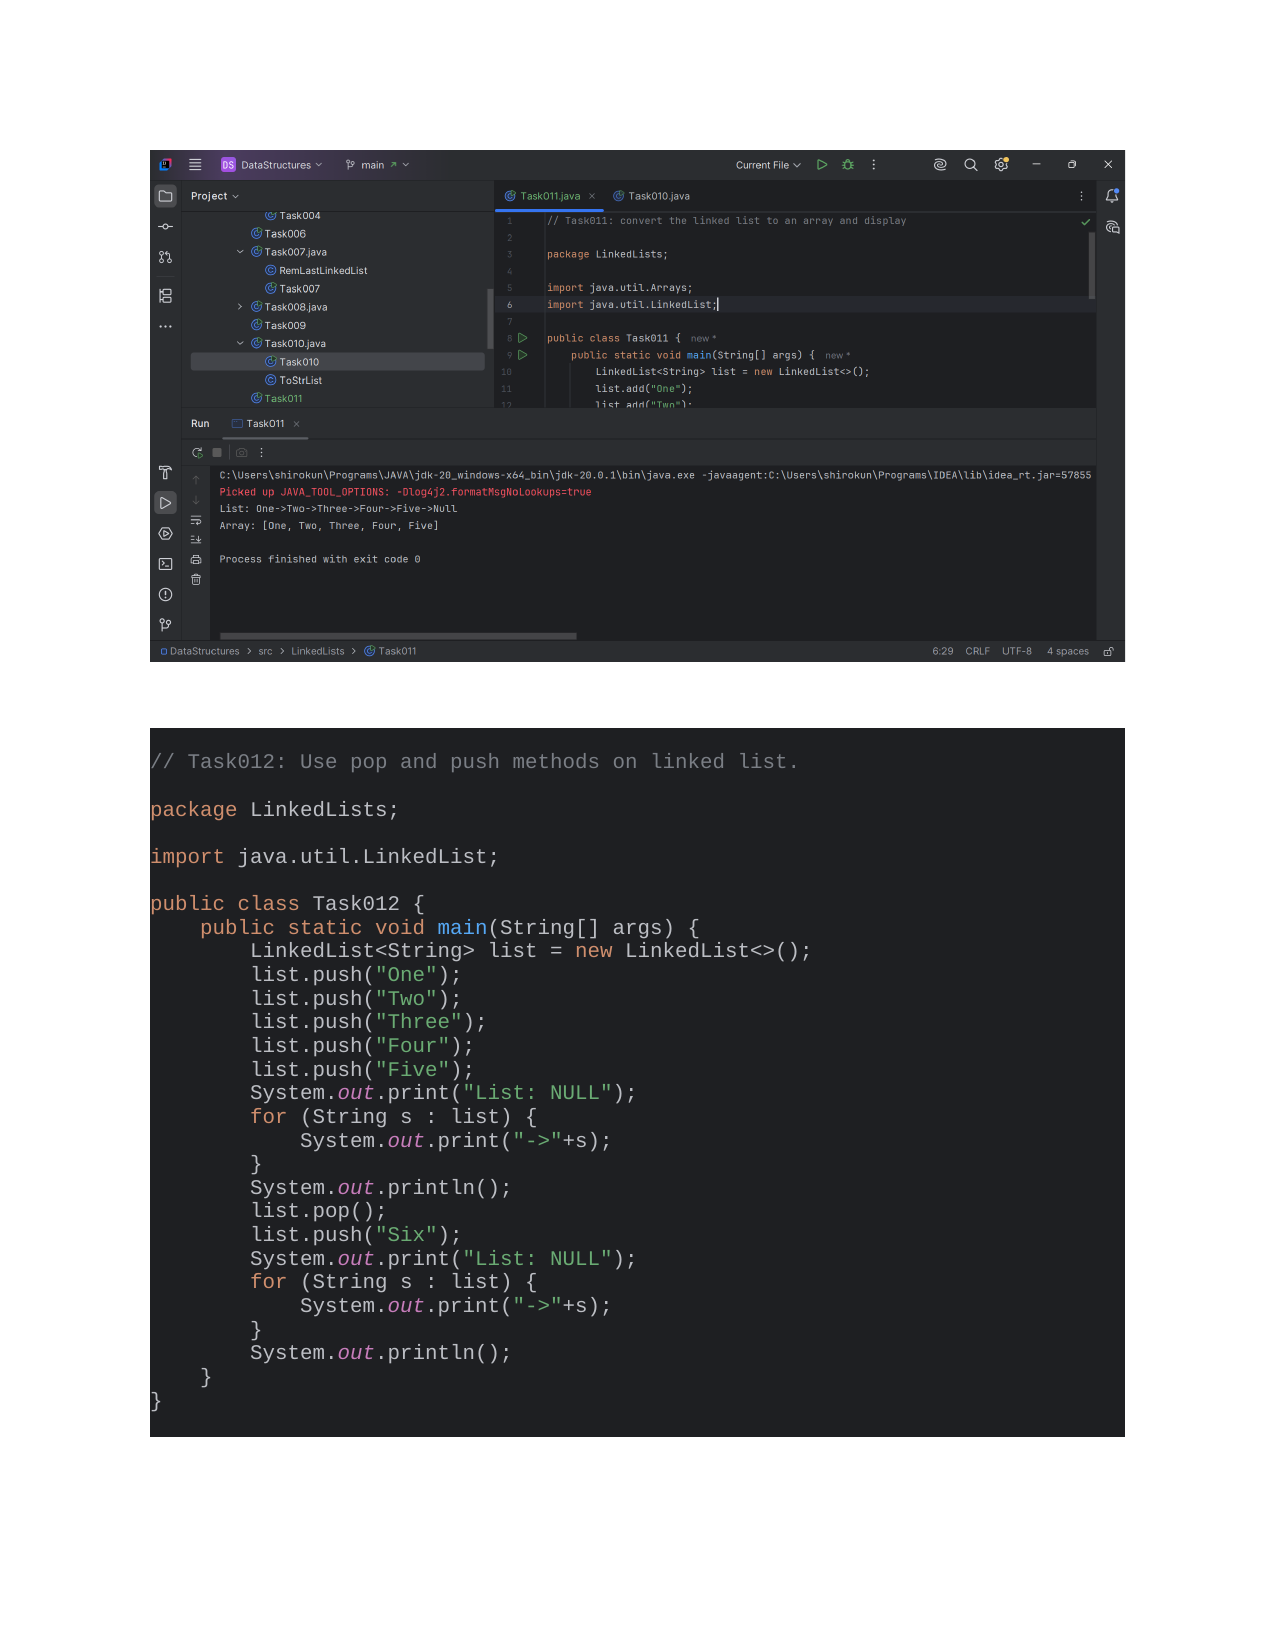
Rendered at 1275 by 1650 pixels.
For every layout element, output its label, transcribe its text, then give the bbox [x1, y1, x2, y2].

picture [150, 150, 1125, 662]
text // Task012: Use pop and push methods on linked list. package LinkedLists; import java.util.LinkedList; public class Task012 { public static void main(String[] args) { LinkedList<String> list = new LinkedList<>(); list.push("One"); list.push("Two"); list.push("Three"); list.push("Four"); list.push("Five"); System.out.print("List: NULL"); for (String s : list) { System.out.print("->"+s); } System.out.println(); list.pop(); list.push("Six"); System.out.print("List: NULL"); for (String s : list) { System.out.print("->"+s); } System.out.println(); } } [150, 751, 1125, 1413]
